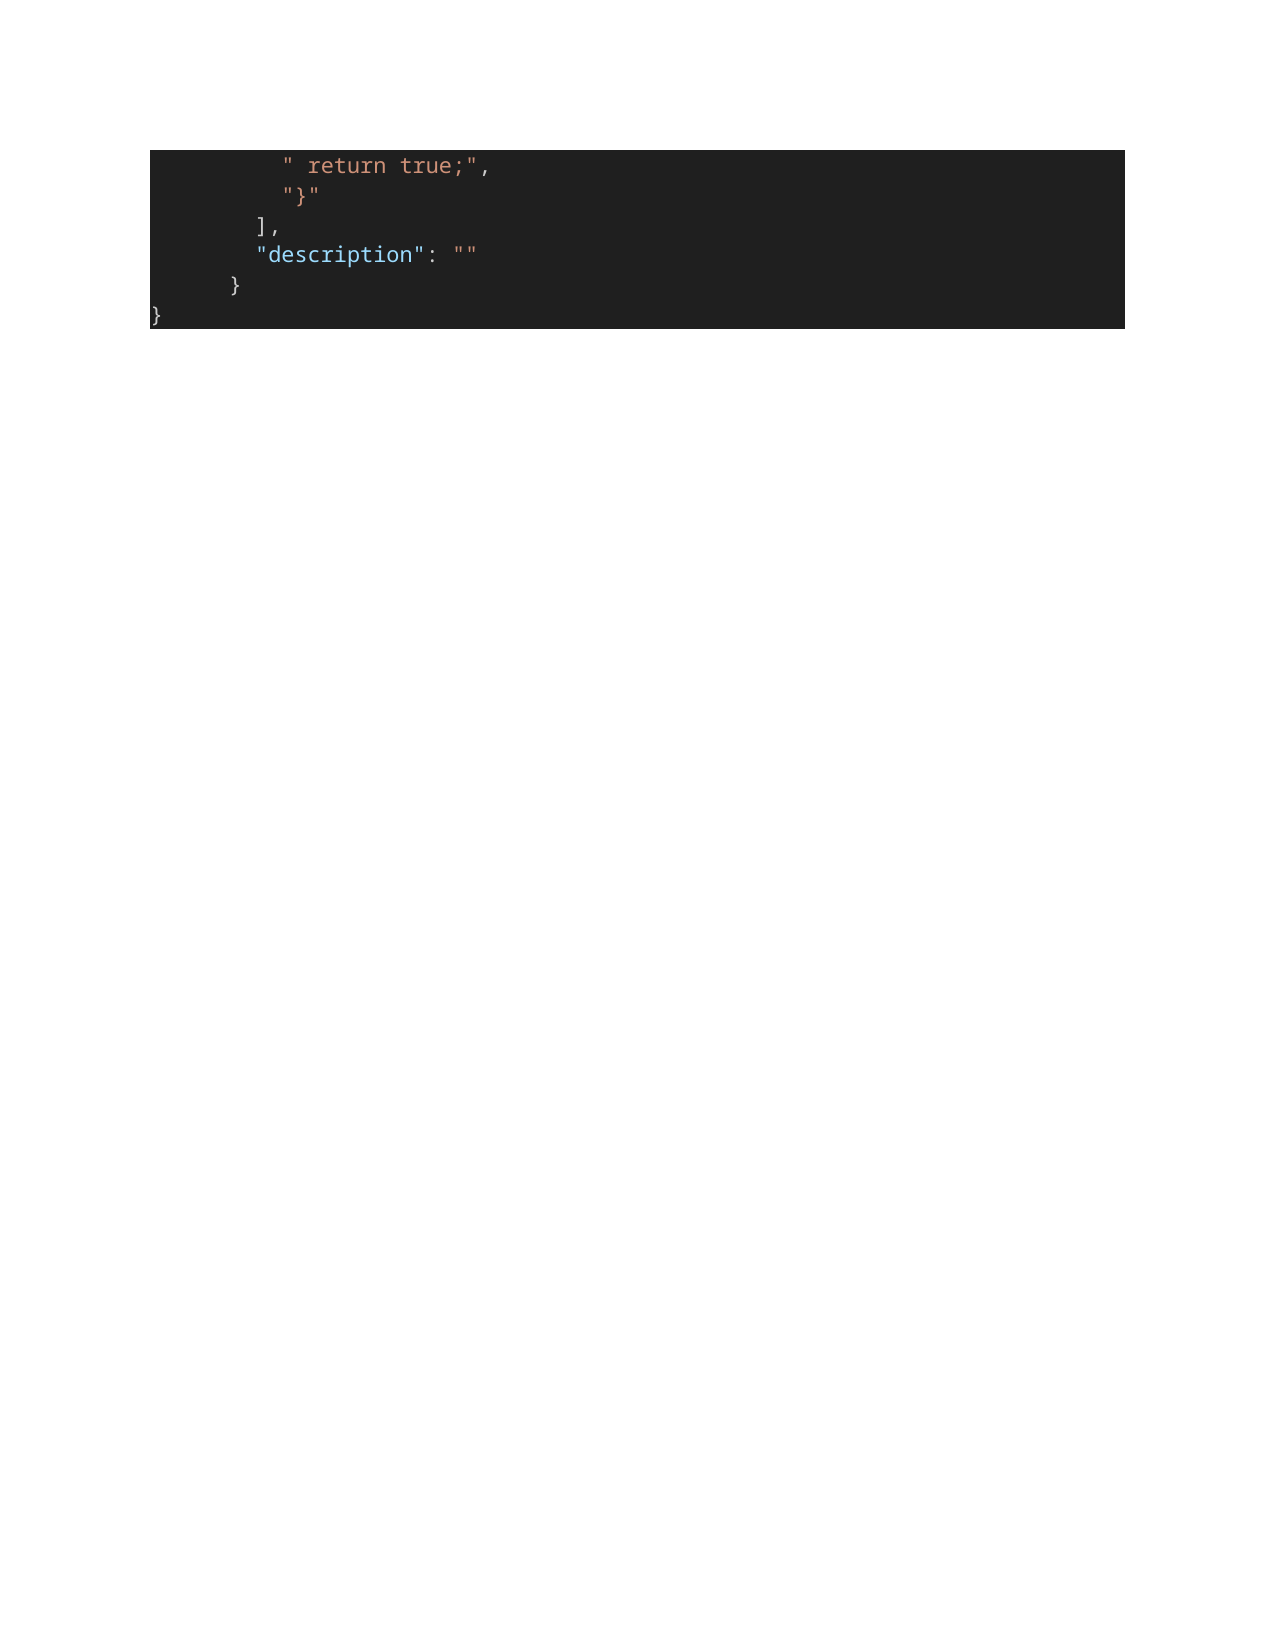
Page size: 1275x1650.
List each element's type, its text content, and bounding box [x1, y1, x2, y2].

text } [150, 269, 1125, 299]
text ], [150, 209, 1125, 239]
text } [150, 299, 1125, 329]
text "}" [150, 180, 1125, 209]
text "description": "" [150, 239, 1125, 269]
text " return true;", [150, 150, 1125, 180]
